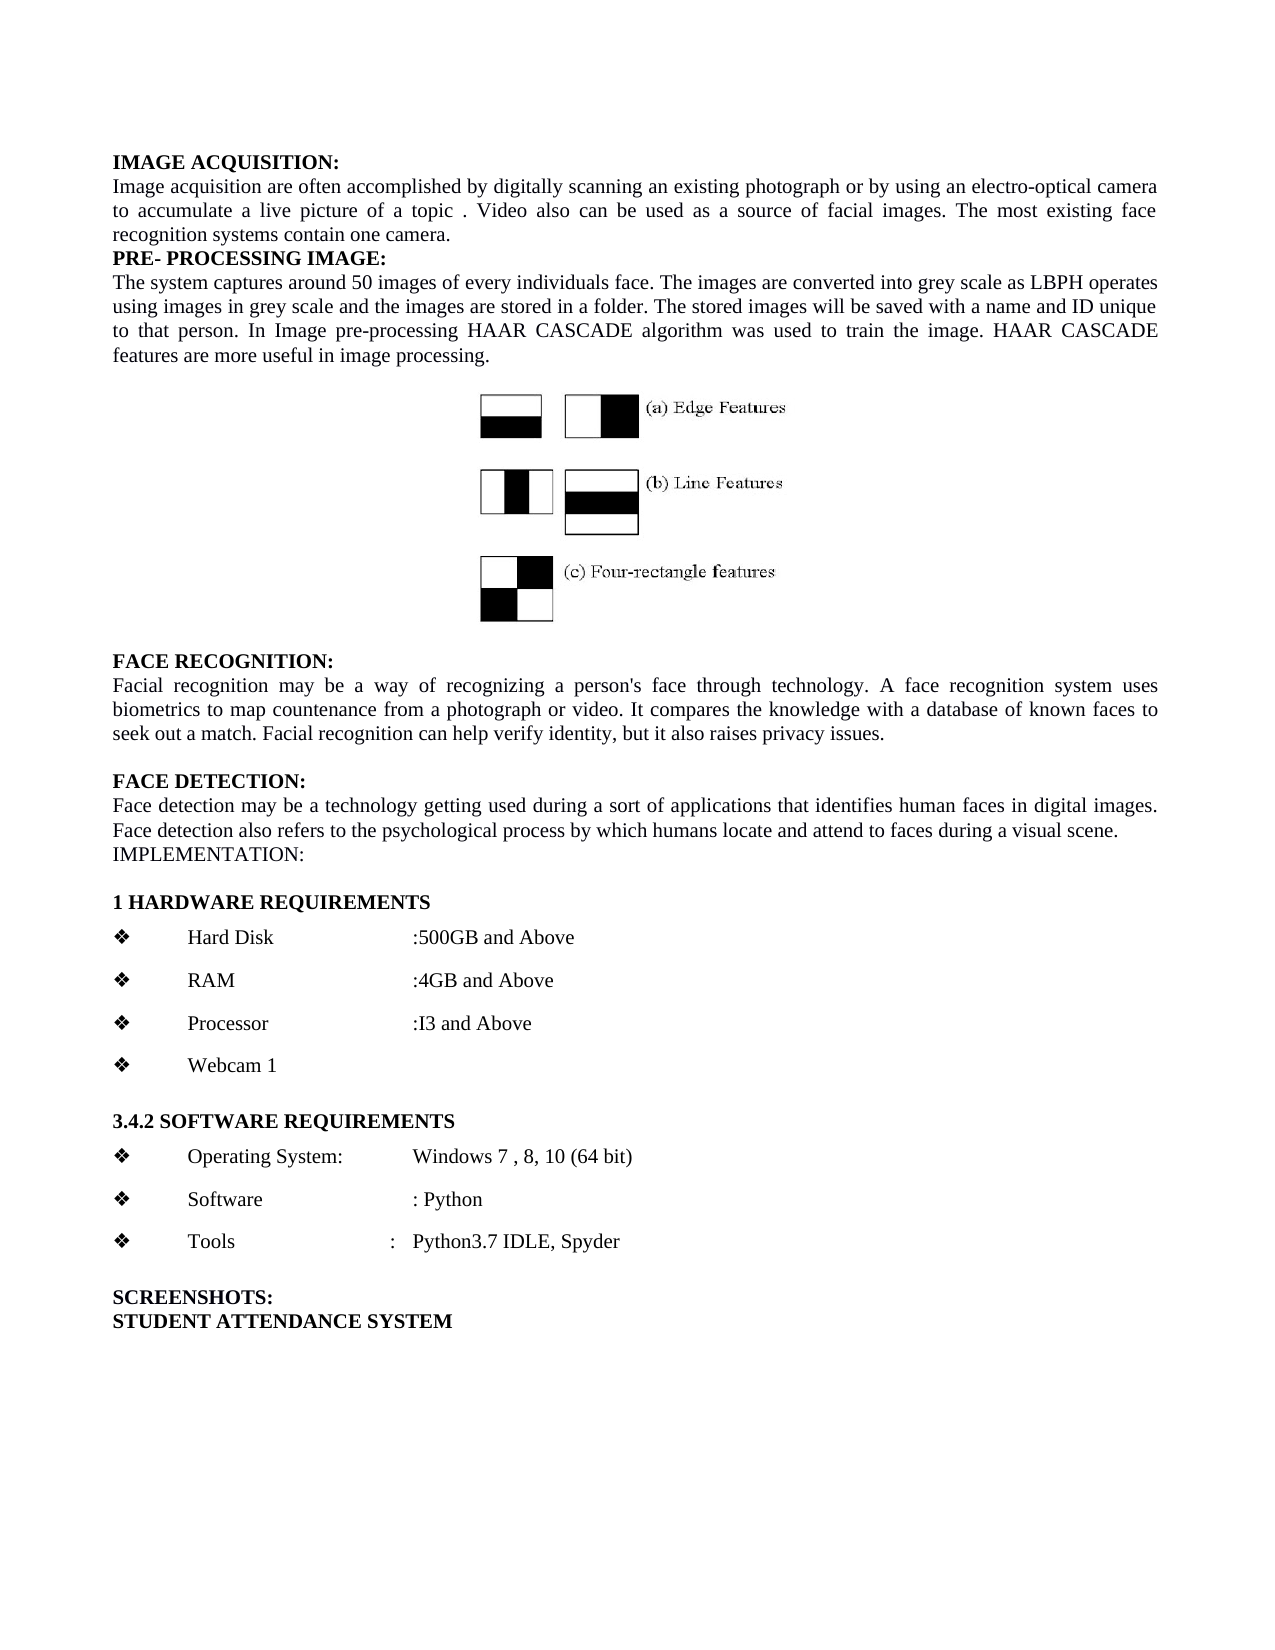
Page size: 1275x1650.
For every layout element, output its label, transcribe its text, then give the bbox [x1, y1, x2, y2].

text 1 HARDWARE REQUIREMENTS [112, 890, 1159, 914]
text IMPLEMENTATION: [112, 842, 1159, 866]
picture [476, 390, 796, 625]
list Operating System: Windows 7 , 8, 10 (64 bit) [112, 1133, 1159, 1175]
list Software : Python [112, 1175, 1159, 1218]
text Facial recognition may be a way of recognizing a person's face through technology. A face recognition system uses biometrics to map countenance from a photograph or video. It compares the knowledge with a database of known faces to seek out a match. Facial recognition can help verify identity, but it also raises privacy issues. [112, 673, 1159, 745]
list Tools : Python3.7 IDLE, Spyder [112, 1218, 1159, 1261]
list Processor :I3 and Above [112, 999, 1159, 1042]
text IMAGE ACQUISITION: [112, 150, 1159, 174]
text PRE- PROCESSING IMAGE: [112, 246, 1159, 270]
text Face detection may be a technology getting used during a sort of applications that identifies human faces in digital images. Face detection also refers to the psychological process by which humans locate and attend to faces during a visual scene. [112, 793, 1159, 842]
text The system captures around 50 images of every individuals face. The images are converted into grey scale as LBPH operates using images in grey scale and the images are stored in a folder. The stored images will be saved with a name and ID unique to that person. In Image pre-processing HAAR CASCADE algorithm was used to train the image. HAAR CASCADE features are more useful in image processing. [112, 270, 1159, 367]
text Image acquisition are often accomplished by digitally scanning an existing photograph or by using an electro-optical camera to accumulate a live picture of a topic . Video also can be used as a source of facial images. The most existing face recognition systems contain one camera. [112, 174, 1159, 246]
list Hard Disk :500GB and Above [112, 914, 1159, 956]
text 3.4.2 SOFTWARE REQUIREMENTS [112, 1109, 1159, 1133]
text STUDENT ATTENDANCE SYSTEM [112, 1309, 1159, 1333]
text FACE RECOGNITION: [112, 649, 1159, 673]
text SCREENSHOTS: [112, 1285, 1159, 1309]
list RAM :4GB and Above [112, 956, 1159, 999]
text FACE DETECTION: [112, 769, 1159, 793]
list Webcam 1 [112, 1042, 1159, 1084]
